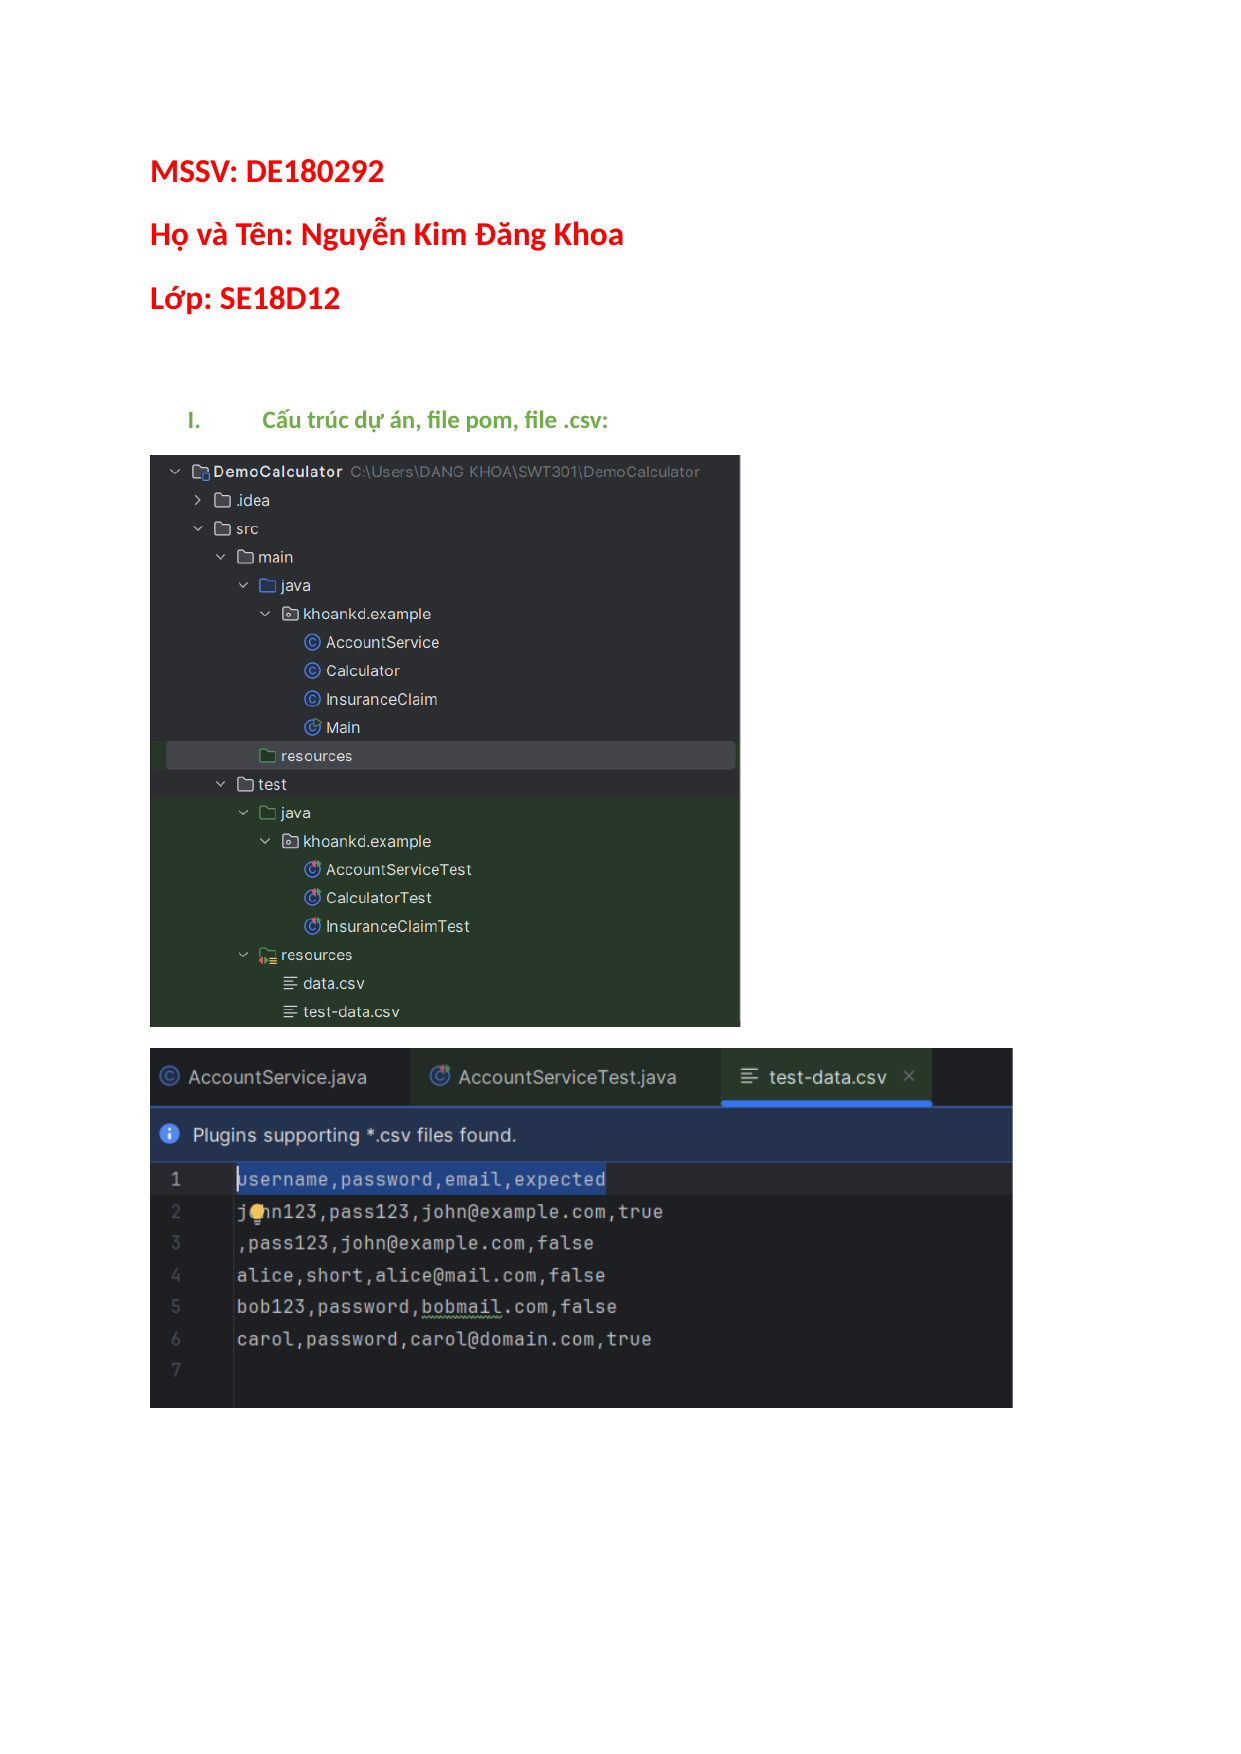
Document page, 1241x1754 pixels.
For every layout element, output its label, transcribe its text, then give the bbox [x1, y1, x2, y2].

picture [150, 1048, 1013, 1408]
picture [150, 455, 741, 1027]
text Họ và Tên: Nguyễn Kim Đăng Khoa [150, 213, 1090, 254]
text MSSV: DE180292 [150, 150, 1090, 191]
text Lớp: SE18D12 [150, 277, 1090, 318]
list Cấu trúc dự án, file pom, file .csv: [187, 404, 1090, 434]
